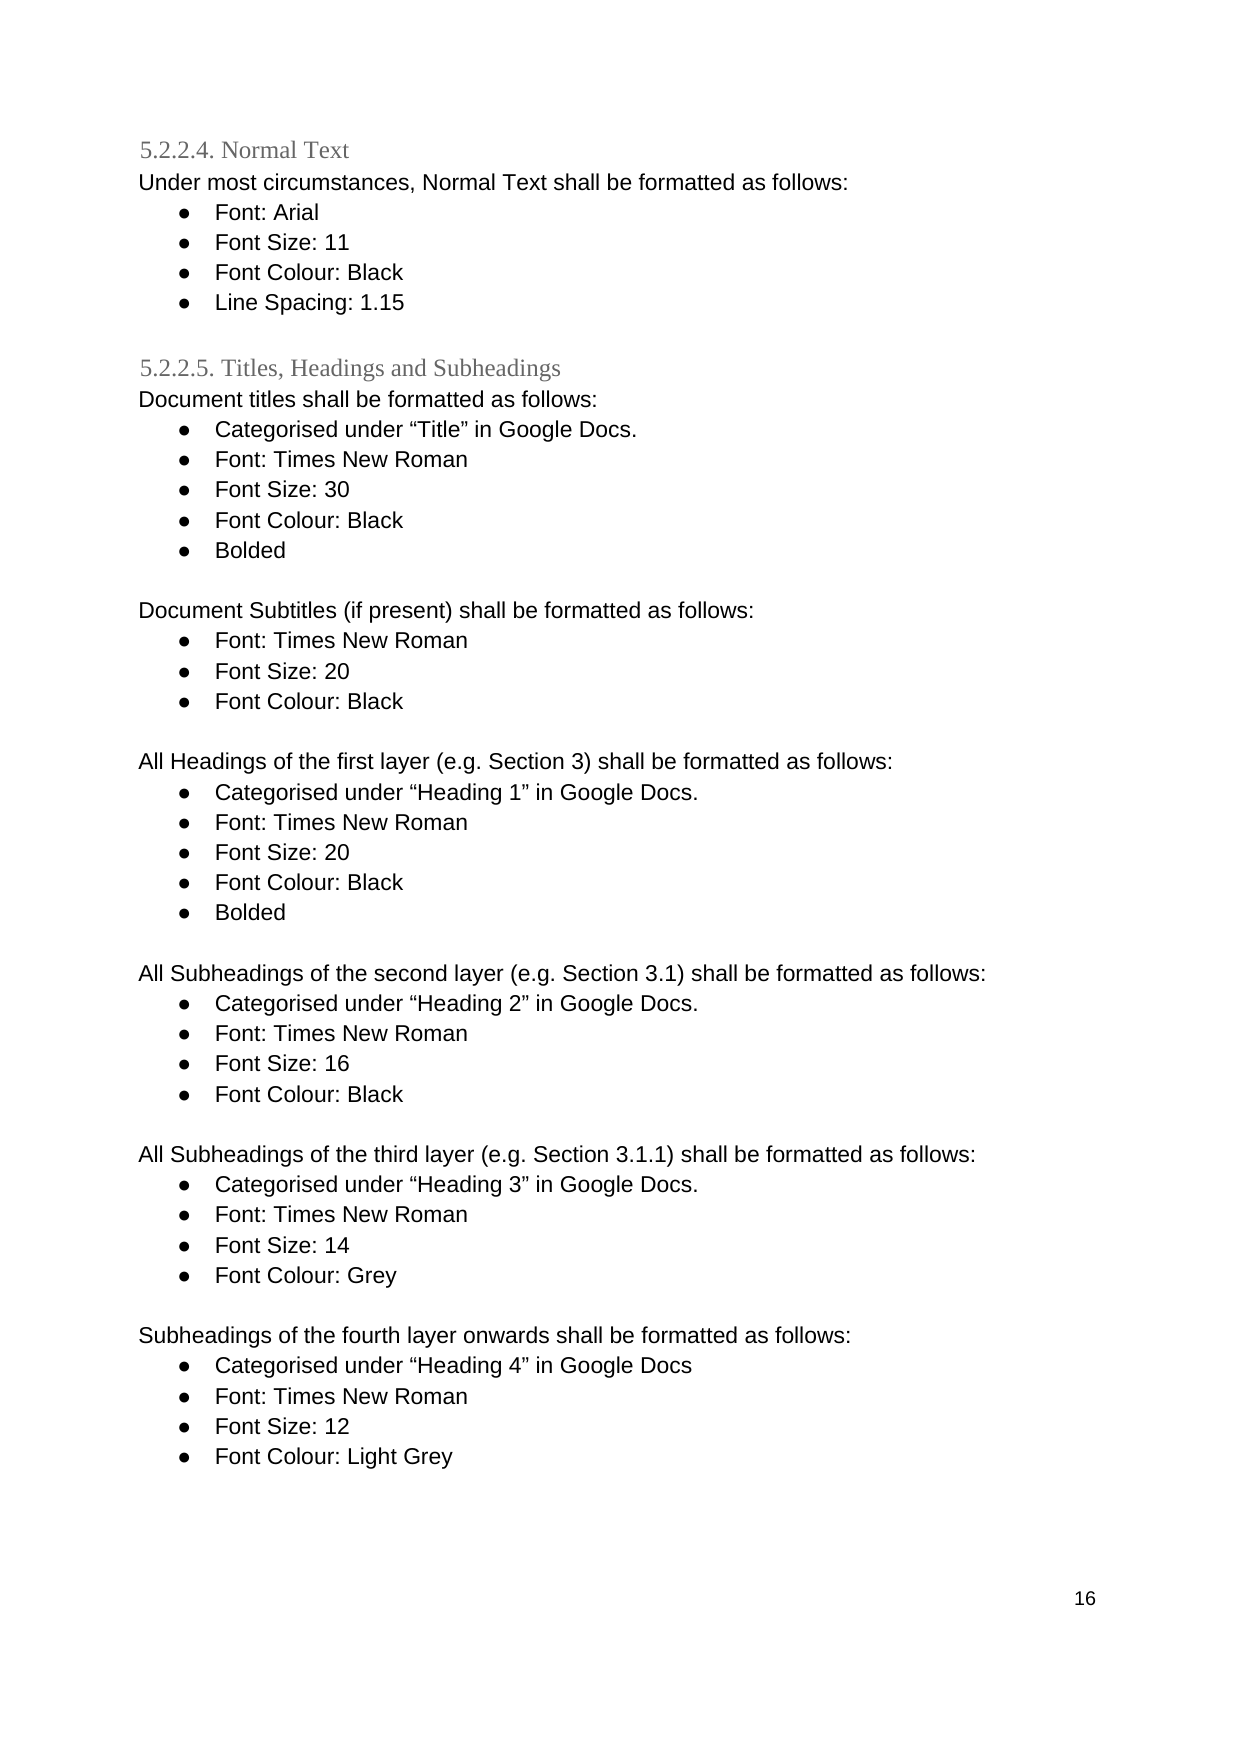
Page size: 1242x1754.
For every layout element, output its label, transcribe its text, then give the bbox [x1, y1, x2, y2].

text Subheadings of the fourth layer onwards shall be formatted as follows: [138, 1322, 1096, 1349]
list Font Colour: Grey [177, 1262, 1096, 1288]
text All Subheadings of the second layer (e.g. Section 3.1) shall be formatted as follows: [138, 960, 1096, 986]
list Font Colour: Black [177, 869, 1096, 896]
list Categorised under “Heading 3” in Google Docs. [177, 1171, 1096, 1198]
list Font: Times New Roman [177, 1383, 1096, 1409]
list Line Spacing: 1.15 [177, 289, 1096, 316]
list Categorised under “Title” in Google Docs. [177, 416, 1096, 442]
list Font Size: 11 [177, 229, 1096, 255]
list Font Colour: Light Grey [177, 1443, 1096, 1469]
text All Subheadings of the third layer (e.g. Section 3.1.1) shall be formatted as follows: [138, 1141, 1096, 1167]
list Font: Times New Roman [177, 627, 1096, 654]
subtitle 5.2.2.5. Titles, Headings and Subheadings [139, 353, 1096, 382]
list Font Colour: Black [177, 1081, 1096, 1107]
list Bolded [177, 899, 1096, 926]
list Font Size: 20 [177, 658, 1096, 684]
list Font: Arial [177, 199, 1096, 225]
text Under most circumstances, Normal Text shall be formatted as follows: [138, 168, 1096, 195]
list Font: Times New Roman [177, 1020, 1096, 1047]
text Document Subtitles (if present) shall be formatted as follows: [138, 597, 1096, 624]
list Font Colour: Black [177, 507, 1096, 533]
list Font Size: 16 [177, 1050, 1096, 1077]
text All Headings of the first layer (e.g. Section 3) shall be formatted as follows: [138, 748, 1096, 775]
list Font: Times New Roman [177, 809, 1096, 835]
list Font Colour: Black [177, 688, 1096, 714]
list Categorised under “Heading 4” in Google Docs [177, 1352, 1096, 1379]
subtitle 5.2.2.4. Normal Text [139, 135, 1096, 164]
list Font Size: 12 [177, 1413, 1096, 1439]
list Bolded [177, 537, 1096, 563]
list Font Colour: Black [177, 259, 1096, 285]
list Font: Times New Roman [177, 446, 1096, 473]
list Font Size: 20 [177, 839, 1096, 865]
text Document titles shall be formatted as follows: [138, 386, 1096, 412]
list Font Size: 30 [177, 476, 1096, 503]
list Categorised under “Heading 1” in Google Docs. [177, 778, 1096, 805]
list Font Size: 14 [177, 1232, 1096, 1258]
list Font: Times New Roman [177, 1201, 1096, 1228]
list Categorised under “Heading 2” in Google Docs. [177, 990, 1096, 1016]
